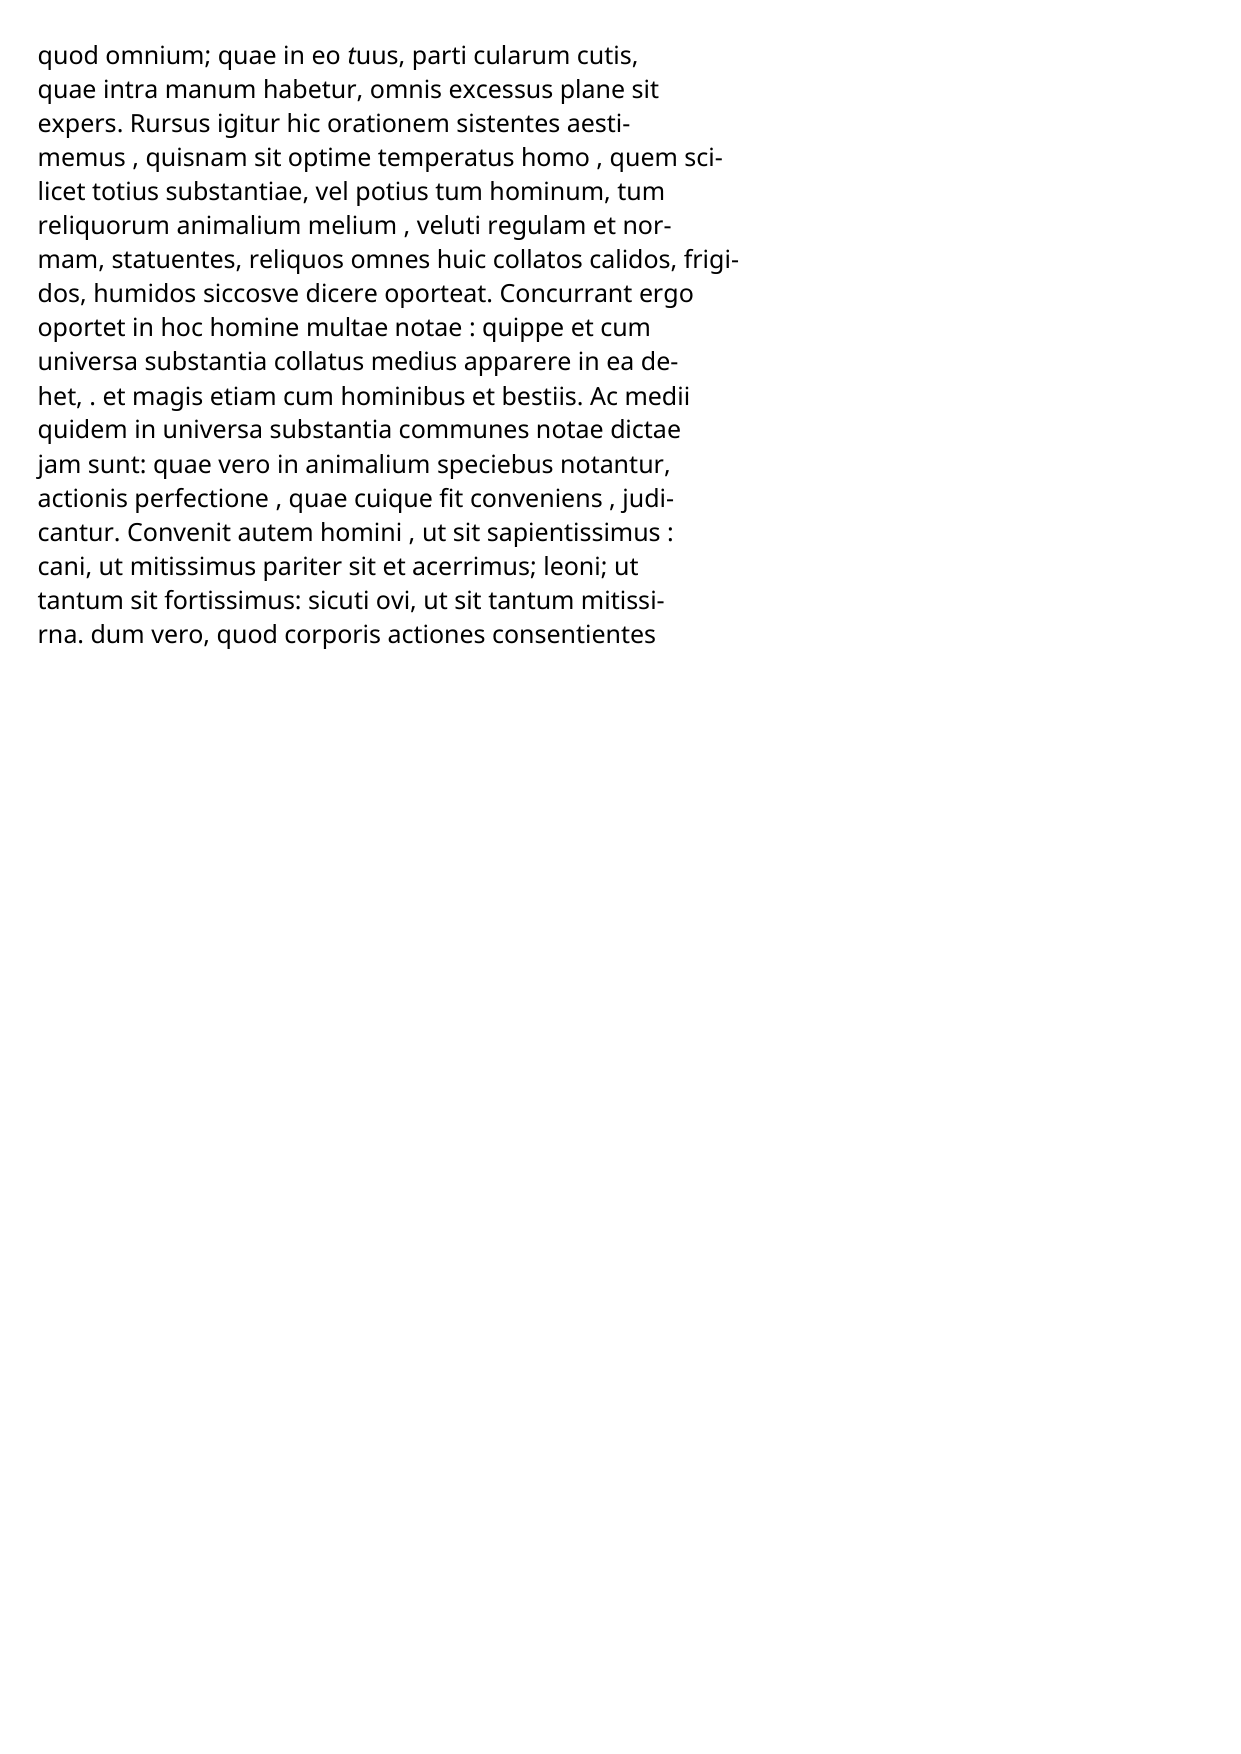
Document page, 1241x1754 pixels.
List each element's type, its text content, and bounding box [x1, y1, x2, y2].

text quod omnium; quae in eo tuus, parti cularum cutis, quae intra manum habetur, omnis excessus plane sit expers. Rursus igitur hic orationem sistentes aesti- memus , quisnam sit optime temperatus homo , quem sci- licet totius substantiae, vel potius tum hominum, tum reliquorum animalium melium , veluti regulam et nor- mam, statuentes, reliquos omnes huic collatos calidos, frigi- dos, humidos siccosve dicere oporteat. Concurrant ergo oportet in hoc homine multae notae : quippe et cum universa substantia collatus medius apparere in ea de- het, . et magis etiam cum hominibus et bestiis. Ac medii quidem in universa substantia communes notae dictae jam sunt: quae vero in animalium speciebus notantur, actionis perfectione , quae cuique fit conveniens , judi- cantur. Convenit autem homini , ut sit sapientissimus : cani, ut mitissimus pariter sit et acerrimus; leoni; ut tantum sit fortissimus: sicuti ovi, ut sit tantum mitissi- rna. dum vero, quod corporis actiones consentientes [37, 37, 1203, 651]
